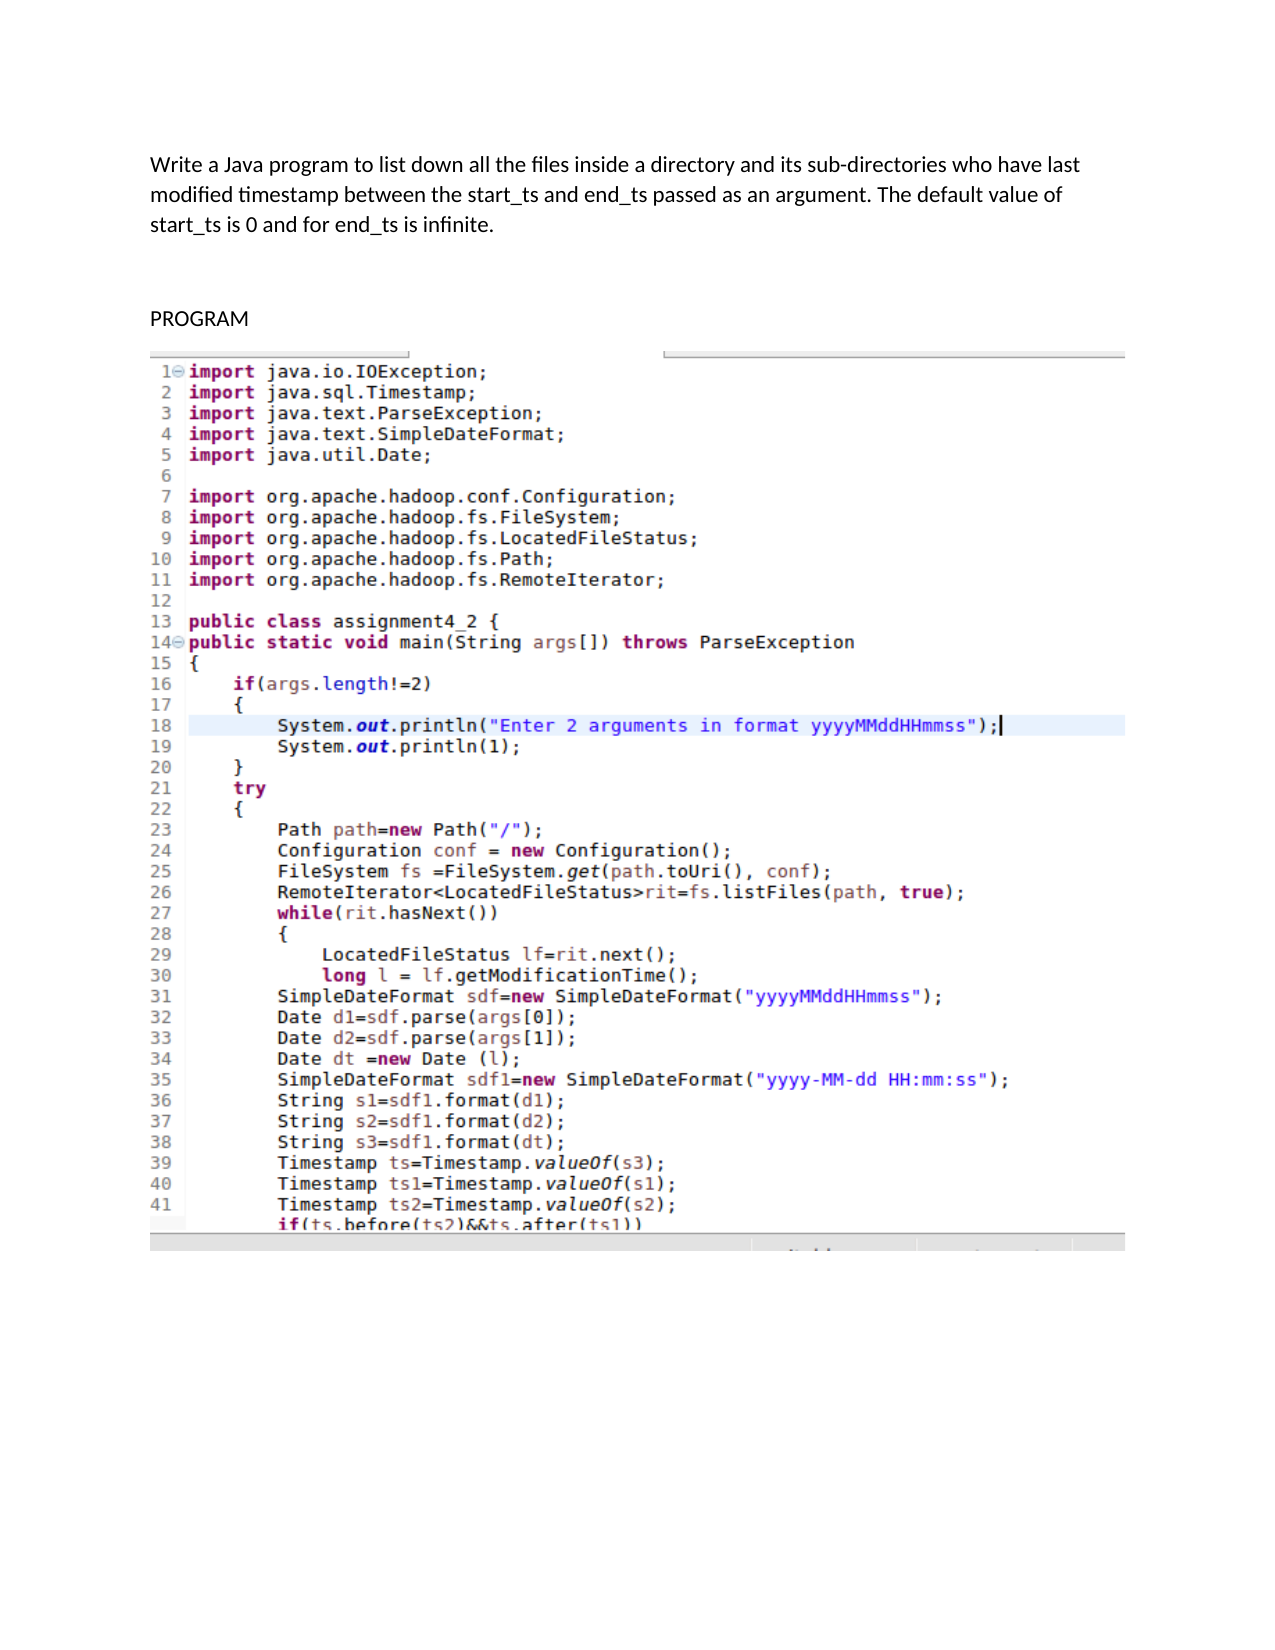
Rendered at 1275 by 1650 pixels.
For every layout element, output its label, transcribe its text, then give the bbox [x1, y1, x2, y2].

picture [150, 351, 1125, 1251]
text PROGRAM [150, 304, 1125, 332]
text Write a Java program to list down all the files inside a directory and its sub-directories who have last modified timestamp between the start_ts and end_ts passed as an argument. The default value of start_ts is 0 and for end_ts is infinite. [150, 150, 1125, 238]
